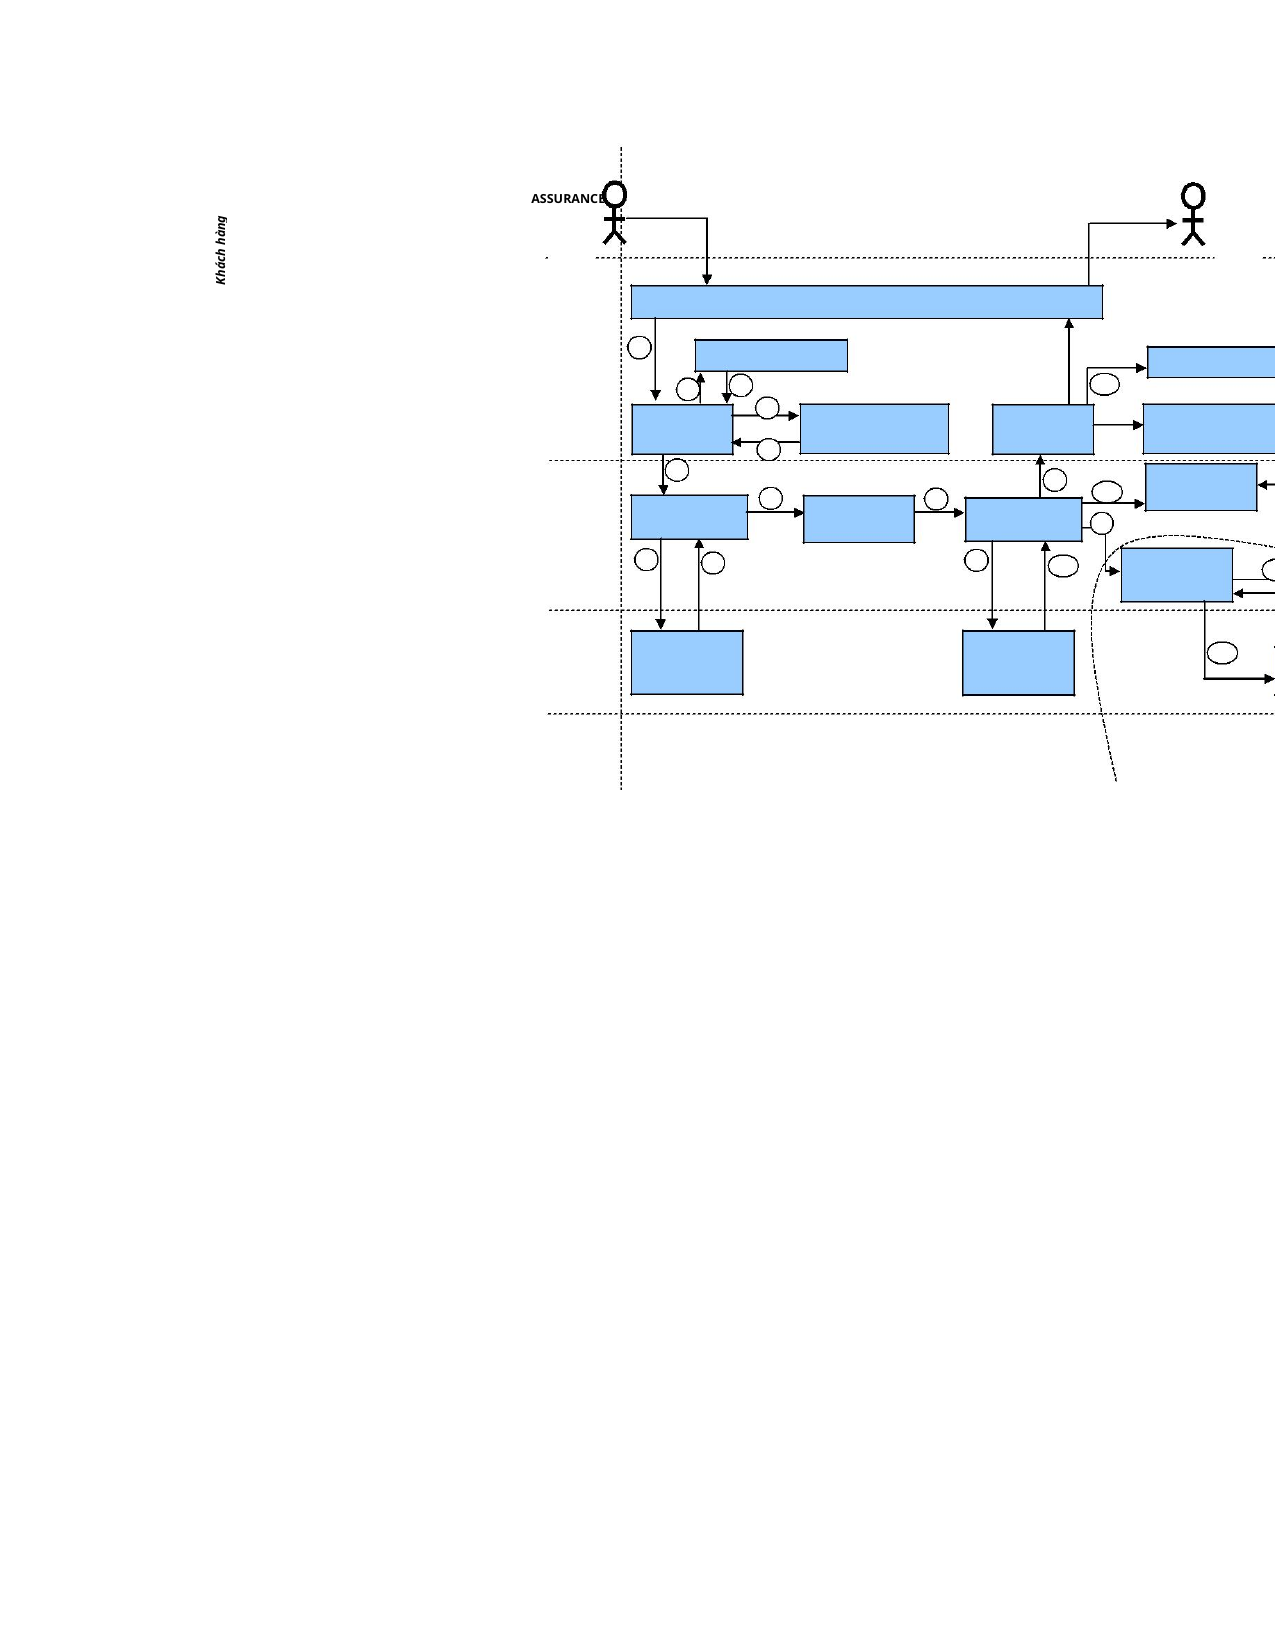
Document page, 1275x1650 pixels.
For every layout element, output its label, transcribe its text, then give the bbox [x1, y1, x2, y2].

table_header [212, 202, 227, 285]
picture [545, 143, 1275, 790]
text ASSURANCE [531, 190, 619, 207]
